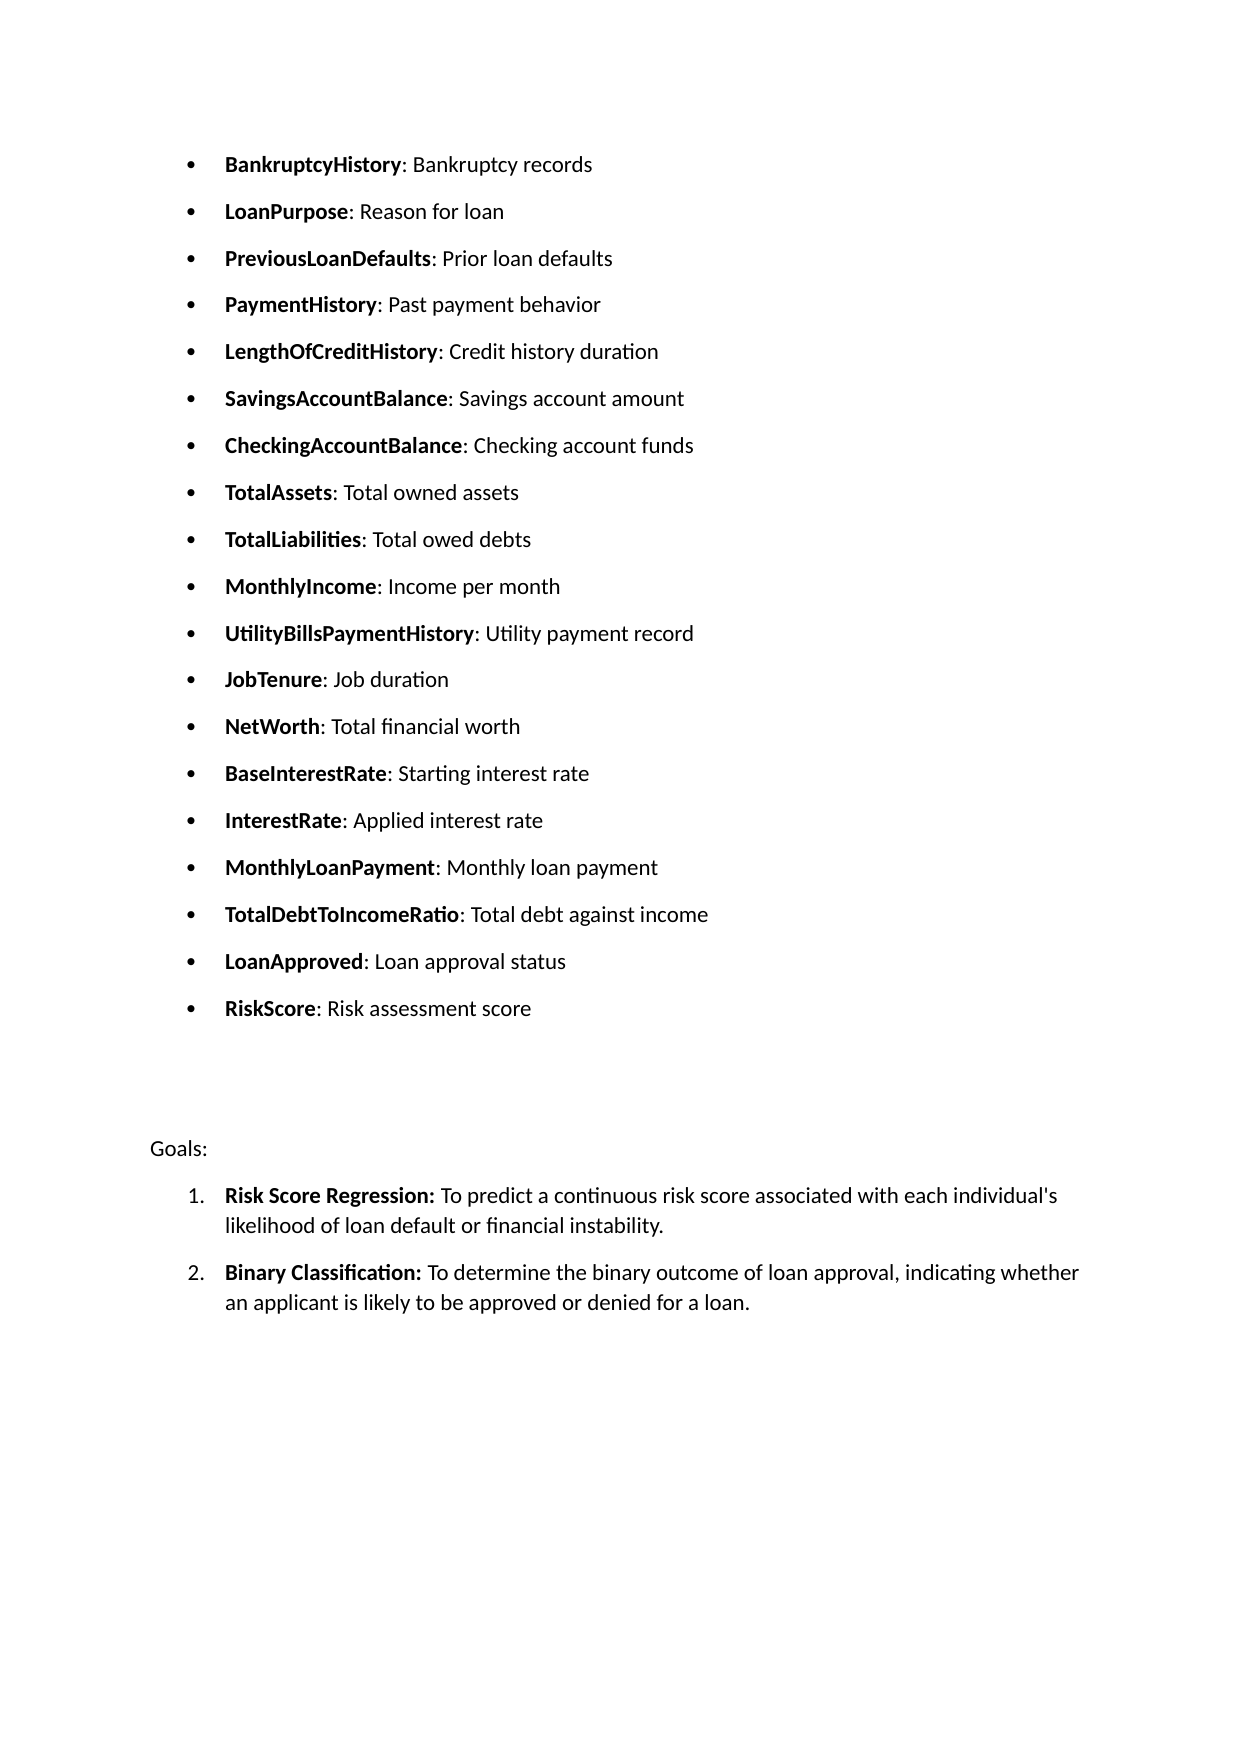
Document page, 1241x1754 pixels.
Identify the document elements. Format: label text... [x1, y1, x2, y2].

list LengthOfCreditHistory: Credit history duration [187, 337, 1090, 366]
list BankruptcyHistory: Bankruptcy records [187, 150, 1090, 178]
list UtilityBillsPaymentHistory: Utility payment record [187, 619, 1090, 647]
list PreviousLoanDefaults: Prior loan defaults [187, 244, 1090, 272]
list NetWorth: Total financial worth [187, 712, 1090, 741]
list TotalLiabilities: Total owed debts [187, 525, 1090, 553]
list TotalDebtToIncomeRatio: Total debt against income [187, 900, 1090, 928]
text Goals: [150, 1134, 1090, 1162]
list MonthlyLoanPayment: Monthly loan payment [187, 853, 1090, 881]
list LoanApproved: Loan approval status [187, 947, 1090, 975]
list Binary Classification: To determine the binary outcome of loan approval, indicating whether an applicant is likely to be approved or denied for a loan. [187, 1258, 1090, 1317]
list MonthlyIncome: Income per month [187, 572, 1090, 600]
list TotalAssets: Total owned assets [187, 478, 1090, 506]
list SavingsAccountBalance: Savings account amount [187, 384, 1090, 412]
list InterestRate: Applied interest rate [187, 806, 1090, 834]
list BaseInterestRate: Starting interest rate [187, 759, 1090, 787]
list RiskScore: Risk assessment score [187, 994, 1090, 1022]
list Risk Score Regression: To predict a continuous risk score associated with each individual's likelihood of loan default or financial instability. [187, 1181, 1090, 1239]
list JobTenure: Job duration [187, 666, 1090, 694]
list LoanPurpose: Reason for loan [187, 197, 1090, 225]
list CheckingAccountBalance: Checking account funds [187, 431, 1090, 459]
list PaymentHistory: Past payment behavior [187, 291, 1090, 319]
